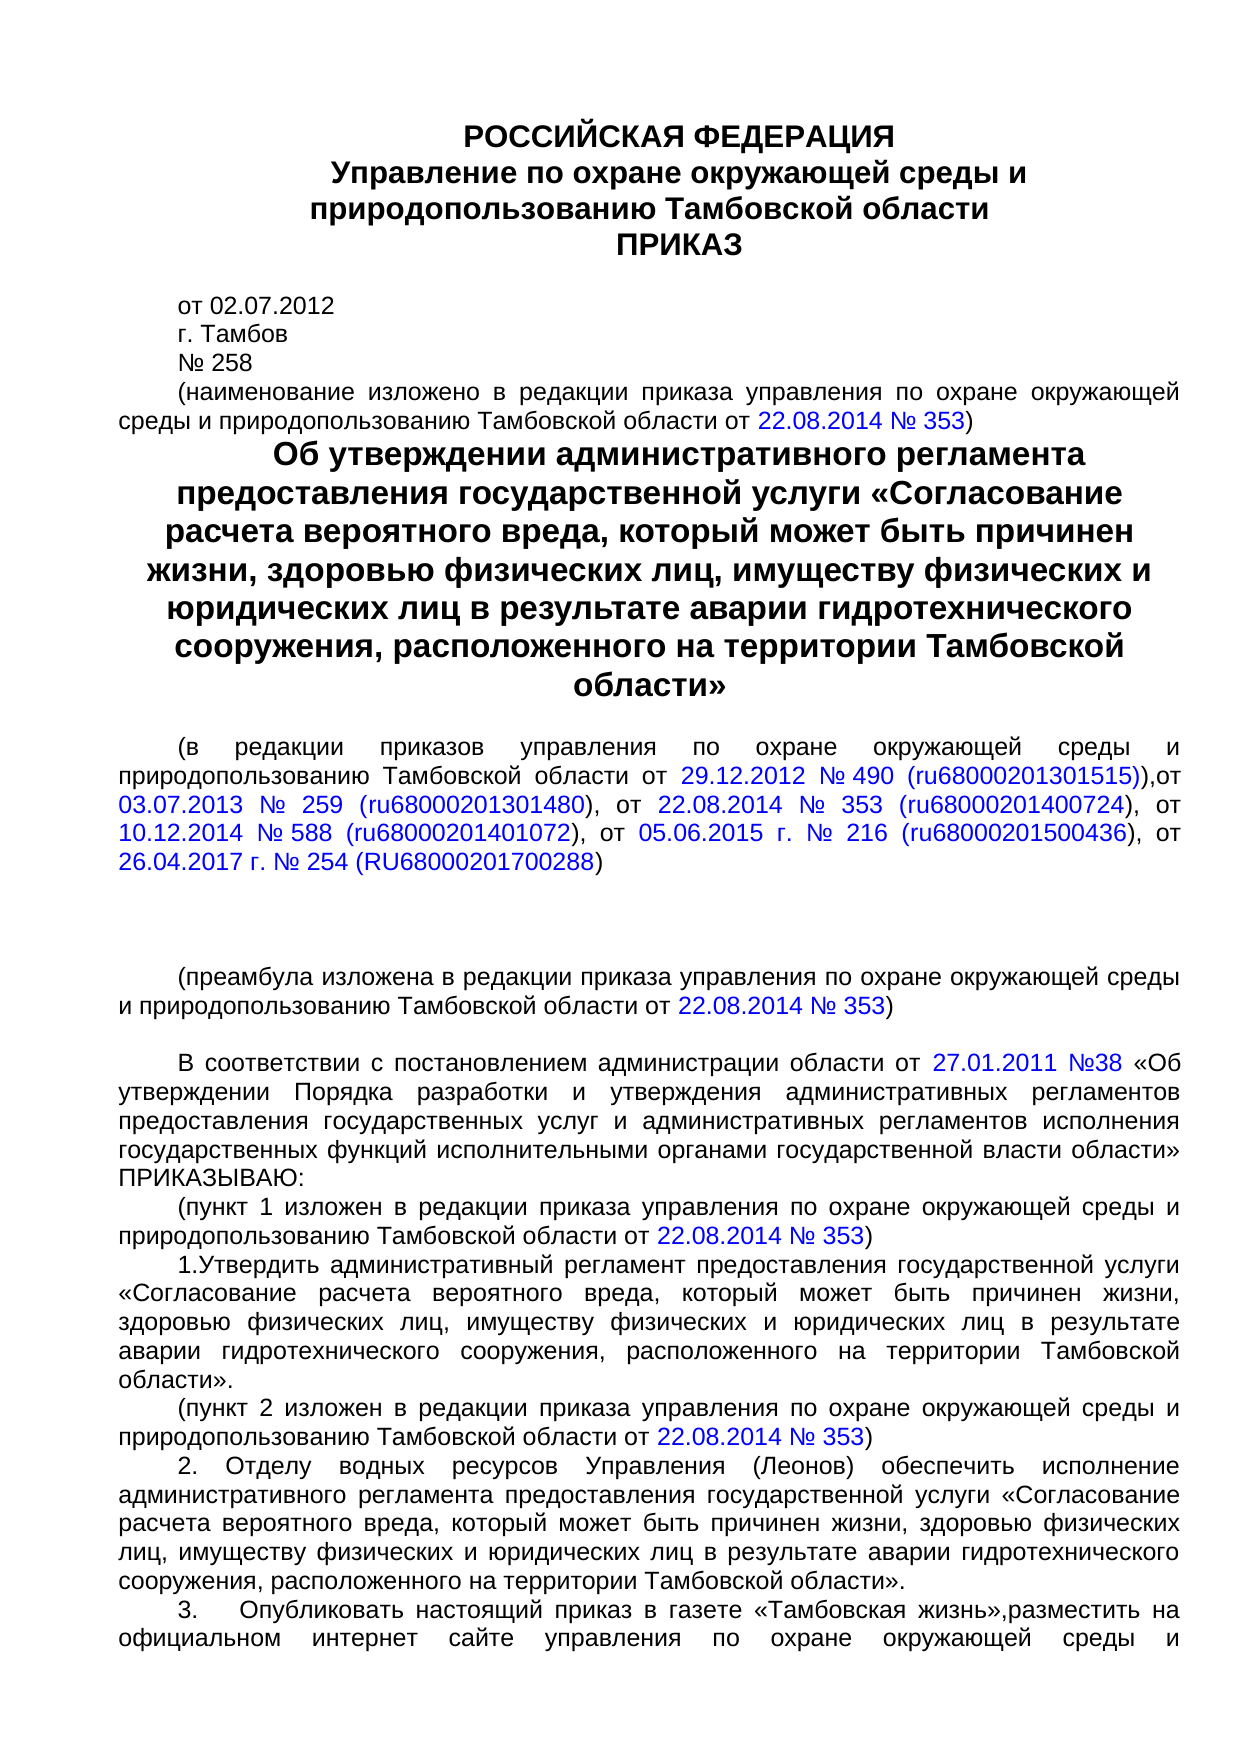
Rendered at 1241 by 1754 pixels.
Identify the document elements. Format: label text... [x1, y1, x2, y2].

text (преамбула изложена в редакции приказа управления по охране окружающей среды и природопользованию Тамбовской области от 22.08.2014 № 353) [118, 962, 1181, 1020]
text № 258 [118, 348, 1181, 377]
text г. Тамбов [118, 319, 1181, 348]
text 2. Отделу водных ресурсов Управления (Леонов) обеспечить исполнение административного регламента предоставления государственной услуги «Согласование расчета вероятного вреда, который может быть причинен жизни, здоровью физических лиц, имуществу физических и юридических лиц в результате аварии гидротехнического сооружения, расположенного на территории Тамбовской области». [118, 1451, 1181, 1595]
text 1.Утвердить административный регламент предоставления государственной услуги «Согласование расчета вероятного вреда, который может быть причинен жизни, здоровью физических лиц, имуществу физических и юридических лиц в результате аварии гидротехнического сооружения, расположенного на территории Тамбовской области». [118, 1250, 1181, 1393]
text (пункт 2 изложен в редакции приказа управления по охране окружающей среды и природопользованию Тамбовской области от 22.08.2014 № 353) [118, 1393, 1181, 1451]
text Об утверждении административного регламента предоставления государственной услуги «Согласование расчета вероятного вреда, который может быть причинен жизни, здоровью физических лиц, имуществу физических и юридических лиц в результате аварии гидротехнического сооружения, расположенного на территории Тамбовской области» [118, 434, 1181, 703]
text от 02.07.2012 [118, 291, 1181, 319]
text В соответствии с постановлением администрации области от 27.01.2011 №38 «Об утверждении Порядка разработки и утверждения административных регламентов предоставления государственных услуг и административных регламентов исполнения государственных функций исполнительными органами государственной власти области» ПРИКАЗЫВАЮ: [118, 1048, 1181, 1192]
text (в редакции приказов управления по охране окружающей среды и природопользованию Тамбовской области от 29.12.2012 № 490 (ru68000201301515)),от 03.07.2013 № 259 (ru68000201301480), от 22.08.2014 № 353 (ru68000201400724), от 10.12.2014 № 588 (ru68000201401072), от 05.06.2015 г. № 216 (ru68000201500436), от 26.04.2017 г. № 254 (RU68000201700288) [118, 732, 1181, 876]
text ПРИКАЗ [118, 226, 1181, 262]
text (наименование изложено в редакции приказа управления по охране окружающей среды и природопользованию Тамбовской области от 22.08.2014 № 353) [118, 377, 1181, 434]
text Управление по охране окружающей среды и природопользованию Тамбовской области [118, 154, 1181, 226]
text (пункт 1 изложен в редакции приказа управления по охране окружающей среды и природопользованию Тамбовской области от 22.08.2014 № 353) [118, 1192, 1181, 1250]
text РОССИЙСКАЯ ФЕДЕРАЦИЯ [118, 118, 1181, 154]
